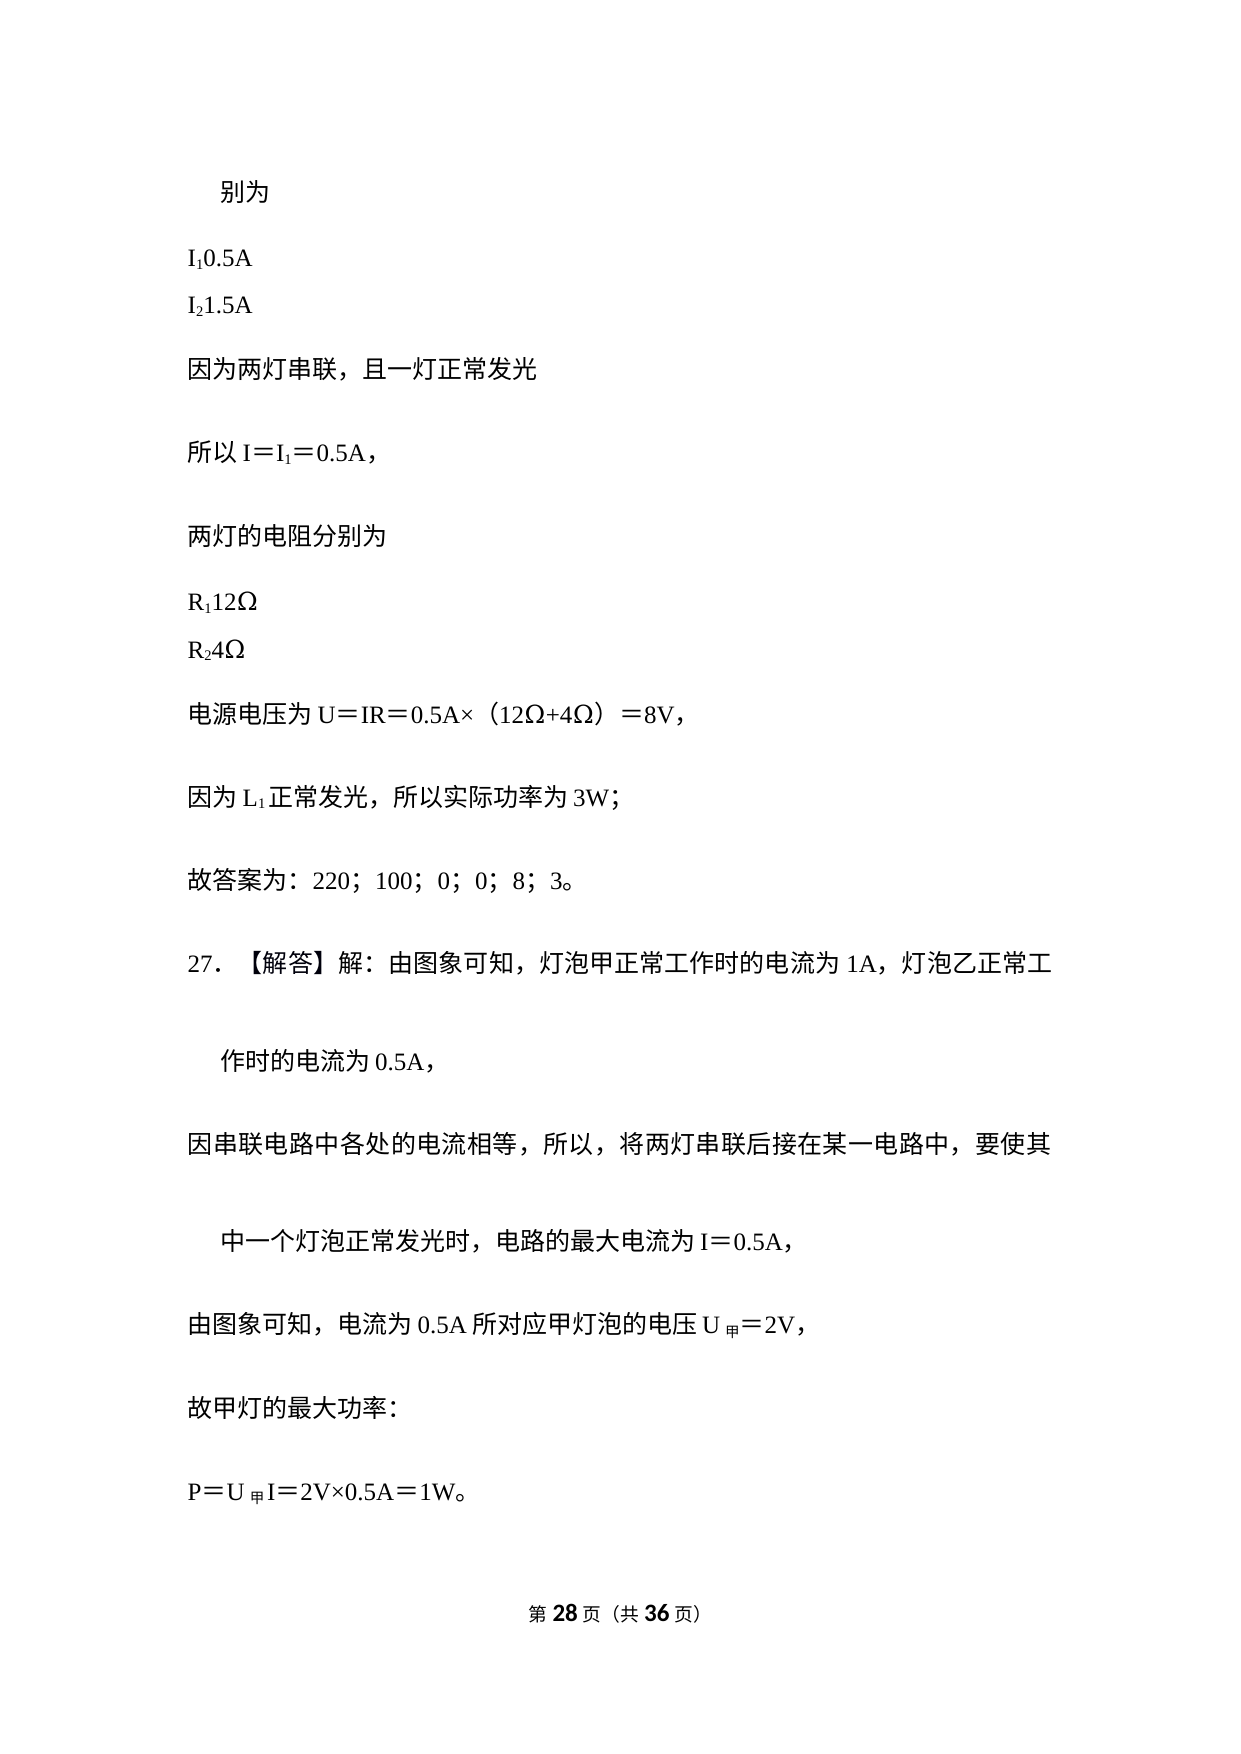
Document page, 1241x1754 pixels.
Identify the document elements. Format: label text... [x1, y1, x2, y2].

text 故甲灯的最大功率： [187, 1374, 1053, 1439]
text 所以I＝I1＝0.5A， [187, 418, 1053, 483]
text R24Ω [187, 632, 1053, 665]
text 电源电压为U＝IR＝0.5A×（12Ω+4Ω）＝8V， [187, 680, 1053, 745]
text P＝U甲I＝2V×0.5A＝1W。 [187, 1457, 1053, 1522]
text I21.5A [187, 288, 1053, 321]
text 故答案为：220；100；0；0；8；3。 [187, 846, 1053, 911]
text 因串联电路中各处的电流相等，所以，将两灯串联后接在某一电路中，要使其中一个灯泡正常发光时，电路的最大电流为I＝0.5A， [187, 1110, 1053, 1272]
text 两灯的电阻分别为 [187, 502, 1053, 567]
text I10.5A [187, 242, 1053, 274]
text 27．【解答】解：由图象可知，灯泡甲正常工作时的电流为1A，灯泡乙正常工作时的电流为0.5A， [187, 929, 1053, 1092]
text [187, 158, 1053, 223]
text 由图象可知，电流为0.5A所对应甲灯泡的电压U甲＝2V， [187, 1291, 1053, 1356]
text R112Ω [187, 585, 1053, 617]
text 因为两灯串联，且一灯正常发光 [187, 335, 1053, 400]
text 因为L1正常发光，所以实际功率为3W； [187, 763, 1053, 828]
